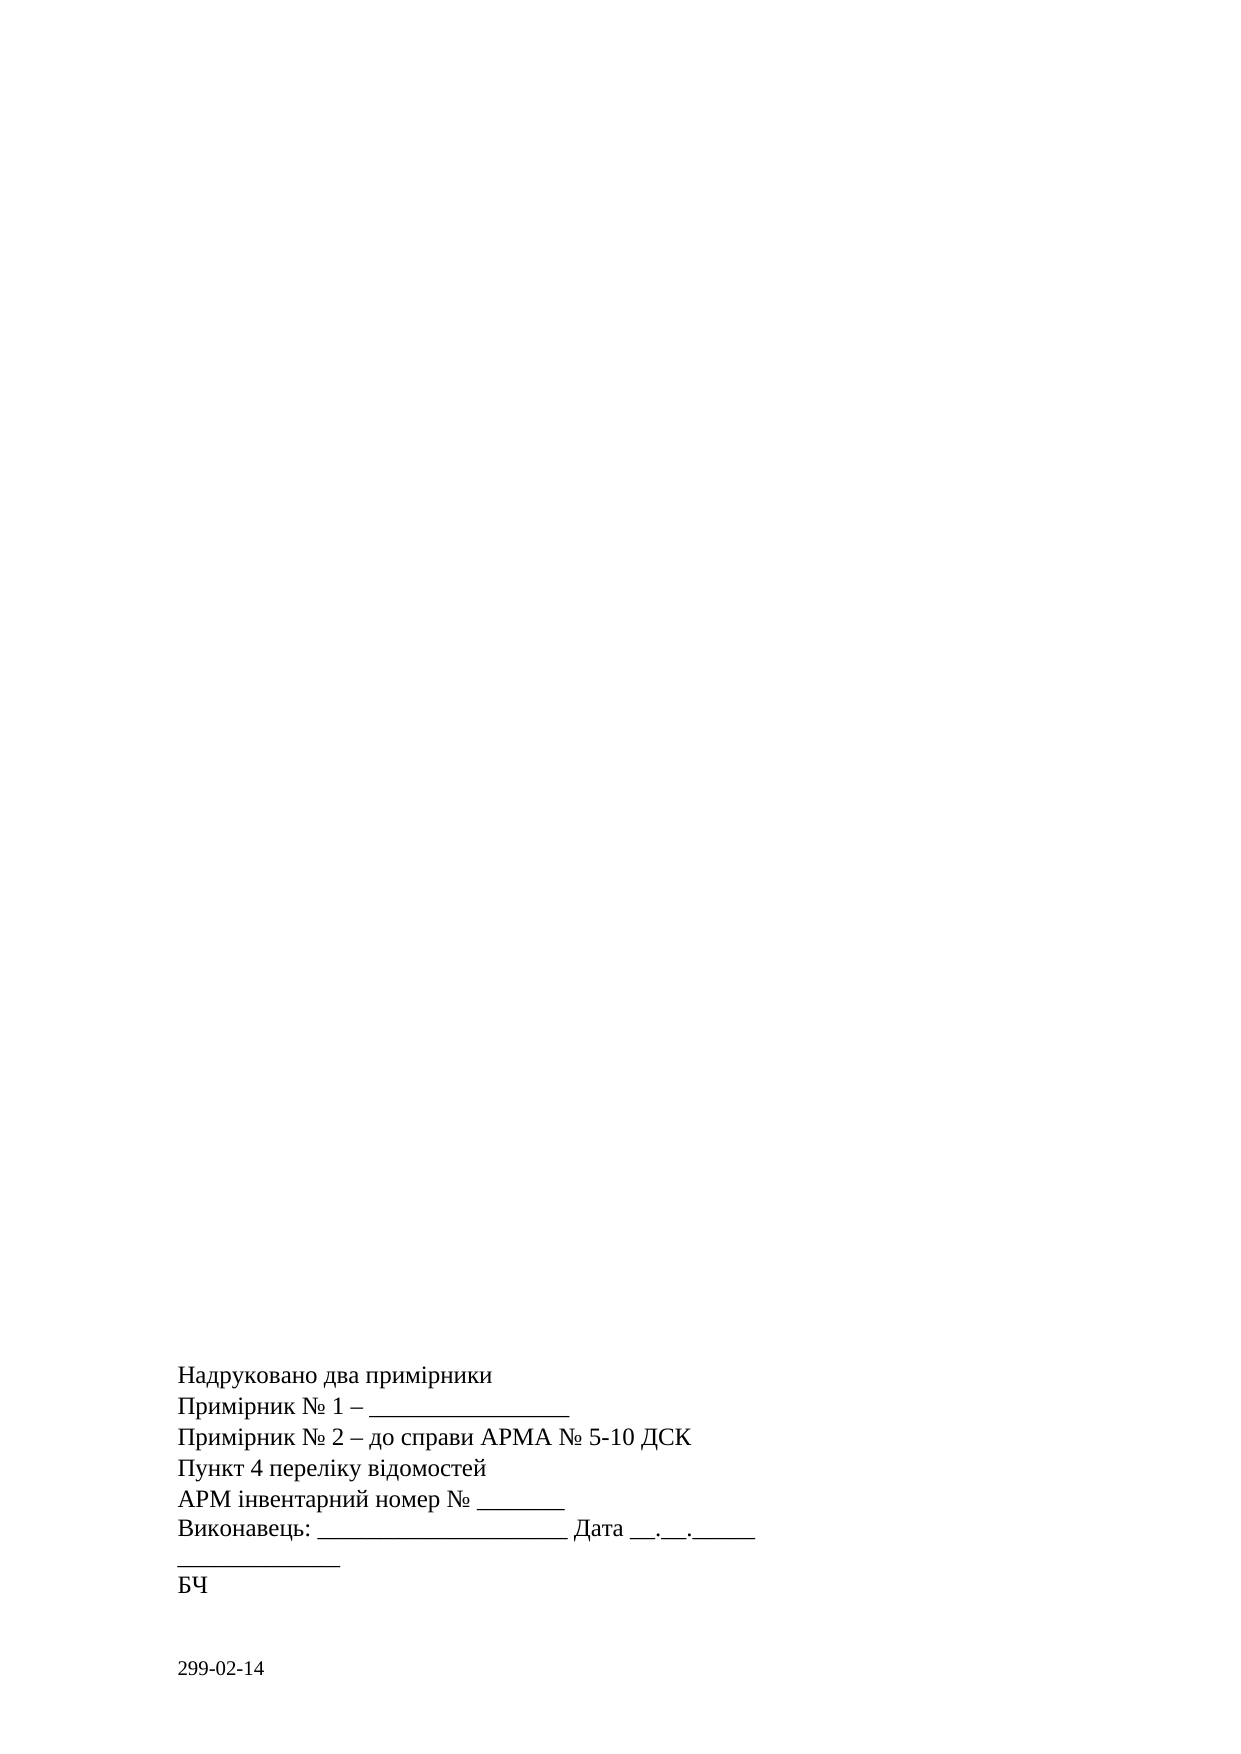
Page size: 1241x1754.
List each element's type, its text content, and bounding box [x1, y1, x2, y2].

text Виконавець: ____________________ Дата __.__._____ [177, 1513, 1181, 1541]
text АРМ інвентарний номер № _______ [177, 1484, 1181, 1513]
text Примірник № 2 – до справи АРМА № 5-10 ДСК [177, 1422, 1181, 1451]
text Примірник № 1 – ________________ [177, 1391, 1181, 1419]
text БЧ [177, 1570, 1181, 1599]
text Надруковано два примірники [177, 1360, 1181, 1388]
text _____________ [177, 1541, 1181, 1570]
text Пункт 4 переліку відомостей [177, 1453, 1181, 1482]
